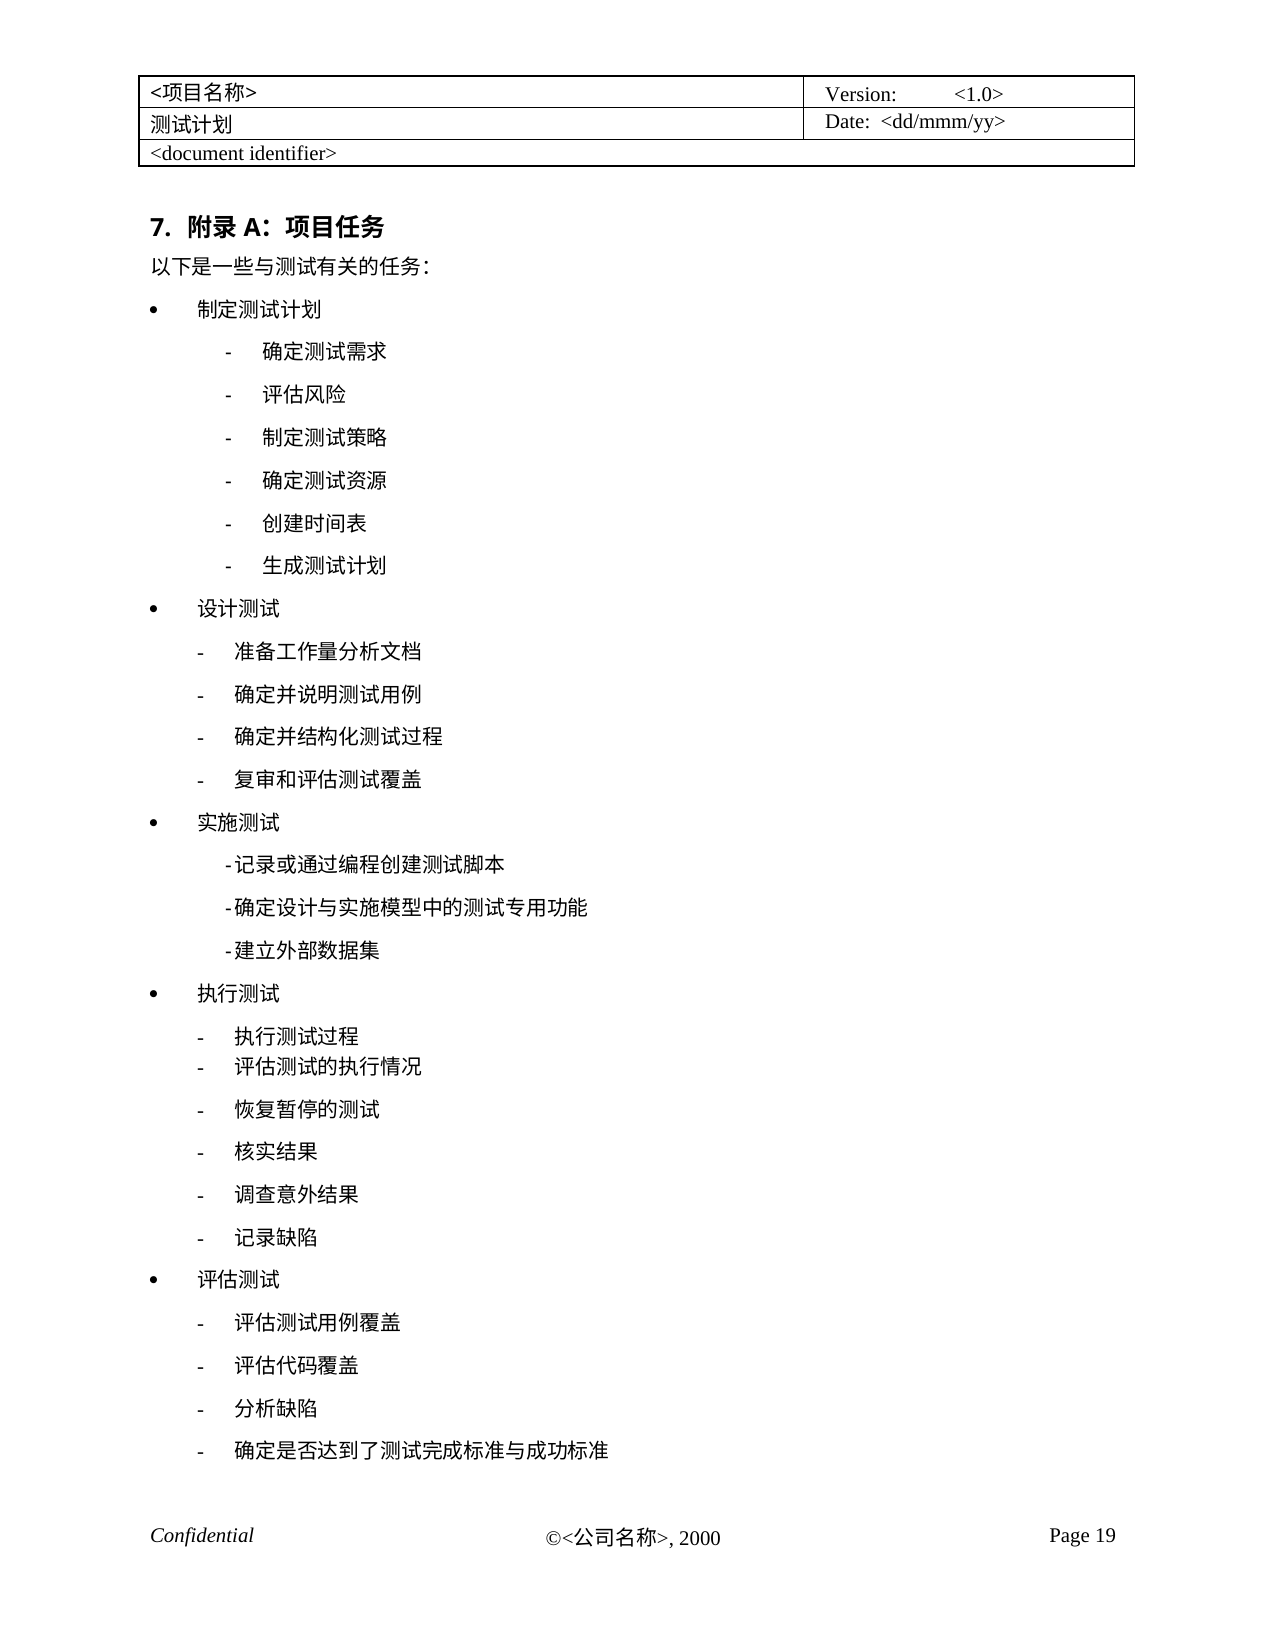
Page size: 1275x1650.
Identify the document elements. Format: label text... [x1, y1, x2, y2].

text 以下是一些与测试有关的任务： [150, 250, 1125, 280]
list 确定测试资源 [225, 464, 1125, 494]
text - 核实结果 [150, 1136, 1125, 1166]
list 记录或通过编程创建测试脚本 [225, 849, 1125, 879]
text - 确定是否达到了测试完成标准与成功标准 [150, 1434, 1125, 1465]
list 确定测试需求 [225, 336, 1125, 366]
text 评估测试 [150, 1264, 1125, 1294]
list 创建时间表 [225, 507, 1125, 537]
text - 确定并结构化测试过程 [197, 721, 1125, 751]
text - 执行测试过程 [150, 1020, 1125, 1050]
list 确定设计与实施模型中的测试专用功能 [225, 892, 1125, 922]
text - 评估代码覆盖 [150, 1349, 1125, 1379]
text - 评估测试的执行情况 [150, 1050, 1125, 1080]
text - 复审和评估测试覆盖 [150, 763, 1125, 793]
text 设计测试 [150, 592, 1125, 623]
text - 记录缺陷 [150, 1221, 1125, 1251]
text - 确定并说明测试用例 [197, 678, 1125, 708]
subtitle 附录 A：项目任务 [150, 208, 1125, 244]
text - 恢复暂停的测试 [150, 1093, 1125, 1123]
list 制定测试策略 [225, 421, 1125, 452]
list 建立外部数据集 [225, 934, 1125, 965]
text - 调查意外结果 [150, 1178, 1125, 1208]
text 制定测试计划 [150, 293, 1125, 323]
list 生成测试计划 [225, 550, 1125, 580]
text 执行测试 [150, 977, 1125, 1007]
text - 准备工作量分析文档 [197, 635, 1125, 665]
text - 分析缺陷 [150, 1392, 1125, 1422]
text - 评估测试用例覆盖 [150, 1306, 1125, 1337]
list 评估风险 [225, 378, 1125, 409]
text 实施测试 [150, 806, 1125, 836]
